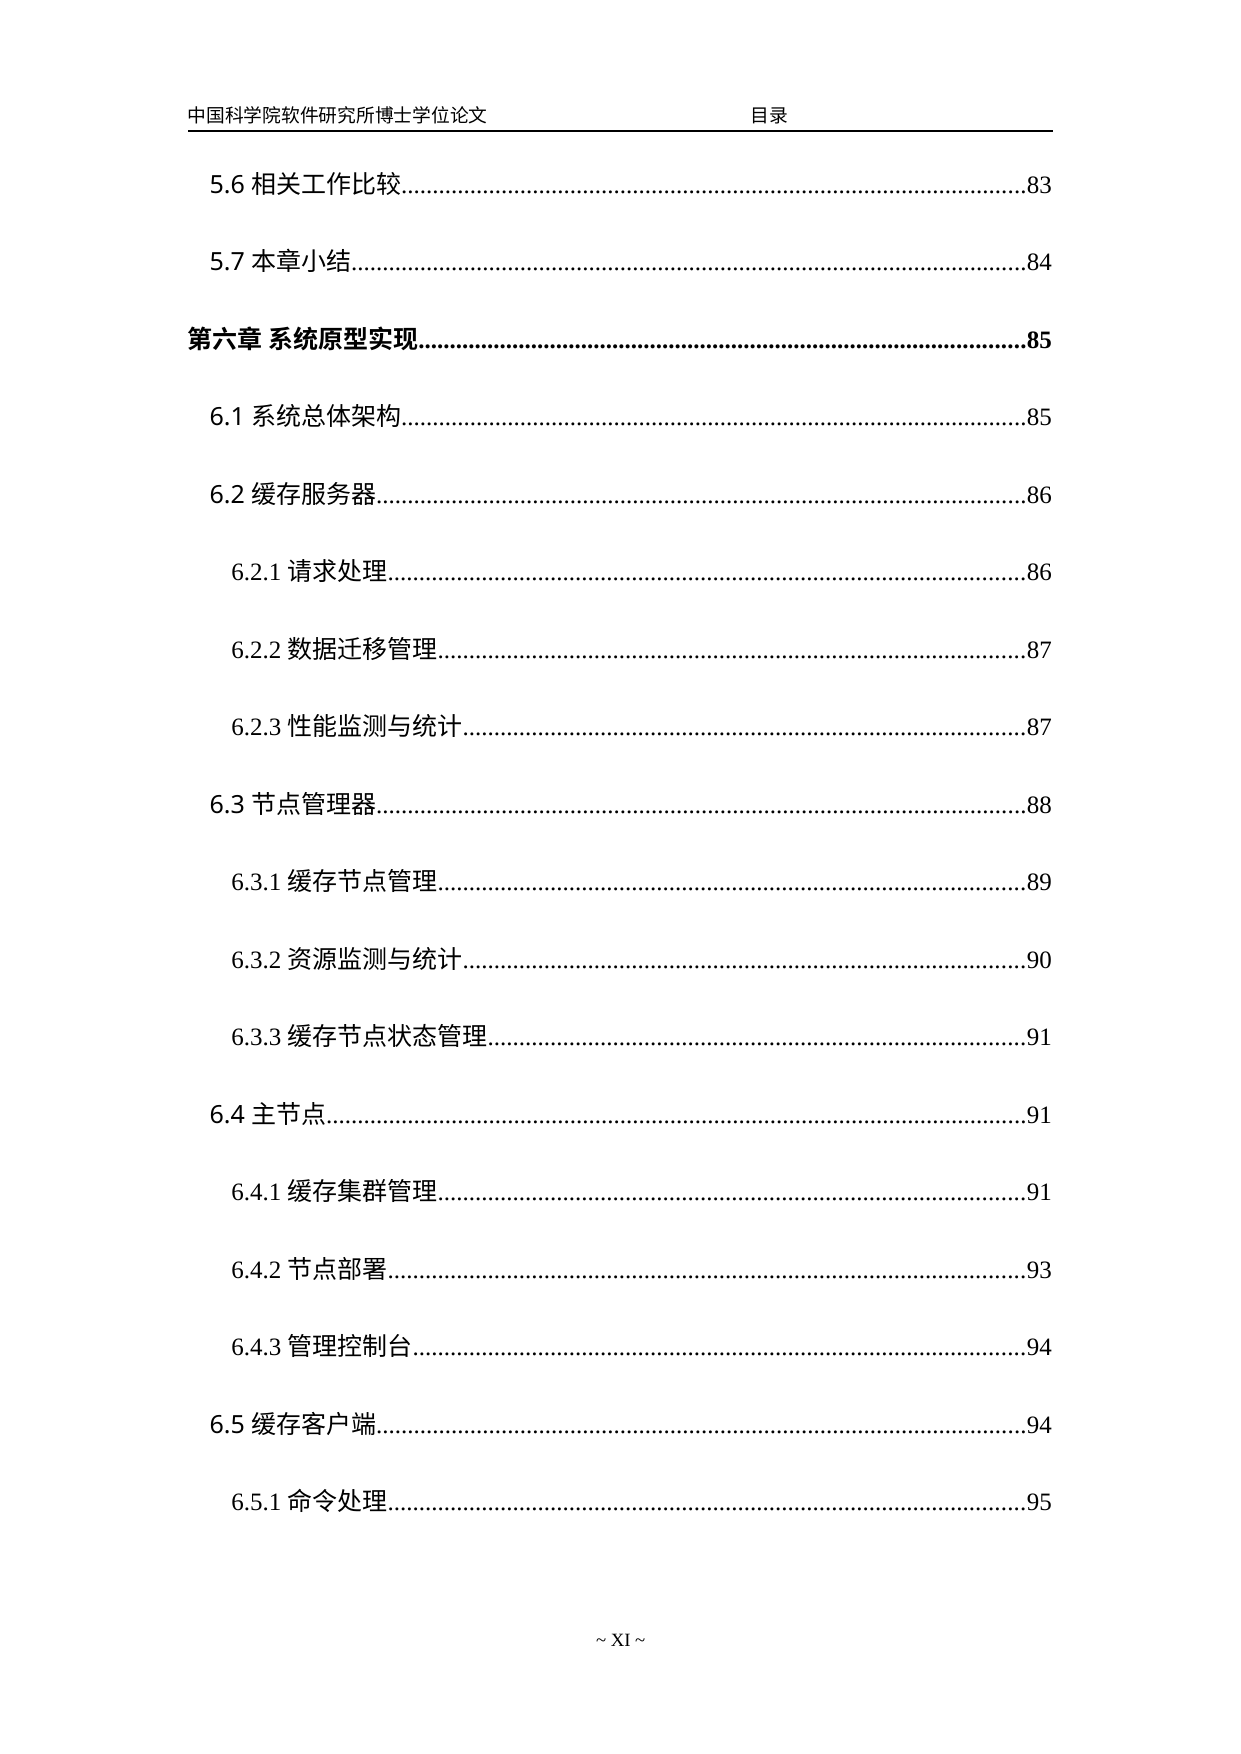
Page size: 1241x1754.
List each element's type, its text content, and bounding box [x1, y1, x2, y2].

text 6.4.1 缓存集群管理 91 [231, 1157, 1053, 1222]
text 6.3.2 资源监测与统计 90 [231, 925, 1053, 990]
text 5.7 本章小结 84 [209, 227, 1053, 292]
text 6.1 系统总体架构 85 [209, 382, 1053, 447]
text 5.6 相关工作比较 83 [209, 150, 1053, 215]
text 6.5.1 命令处理 95 [231, 1467, 1053, 1532]
text 6.2 缓存服务器 86 [209, 460, 1053, 525]
text 6.2.3 性能监测与统计 87 [231, 692, 1053, 757]
text 6.3.1 缓存节点管理 89 [231, 847, 1053, 912]
text 6.2.2 数据迁移管理 87 [231, 615, 1053, 680]
text 6.5 缓存客户端 94 [209, 1390, 1053, 1455]
text 6.3 节点管理器 88 [209, 770, 1053, 835]
text 6.4.3 管理控制台 94 [231, 1312, 1053, 1377]
text 6.4 主节点 91 [209, 1080, 1053, 1145]
text 6.3.3 缓存节点状态管理 91 [231, 1002, 1053, 1067]
text 6.2.1 请求处理 86 [231, 537, 1053, 602]
text 6.4.2 节点部署 93 [231, 1235, 1053, 1300]
text 第六章 系统原型实现 85 [187, 305, 1053, 370]
